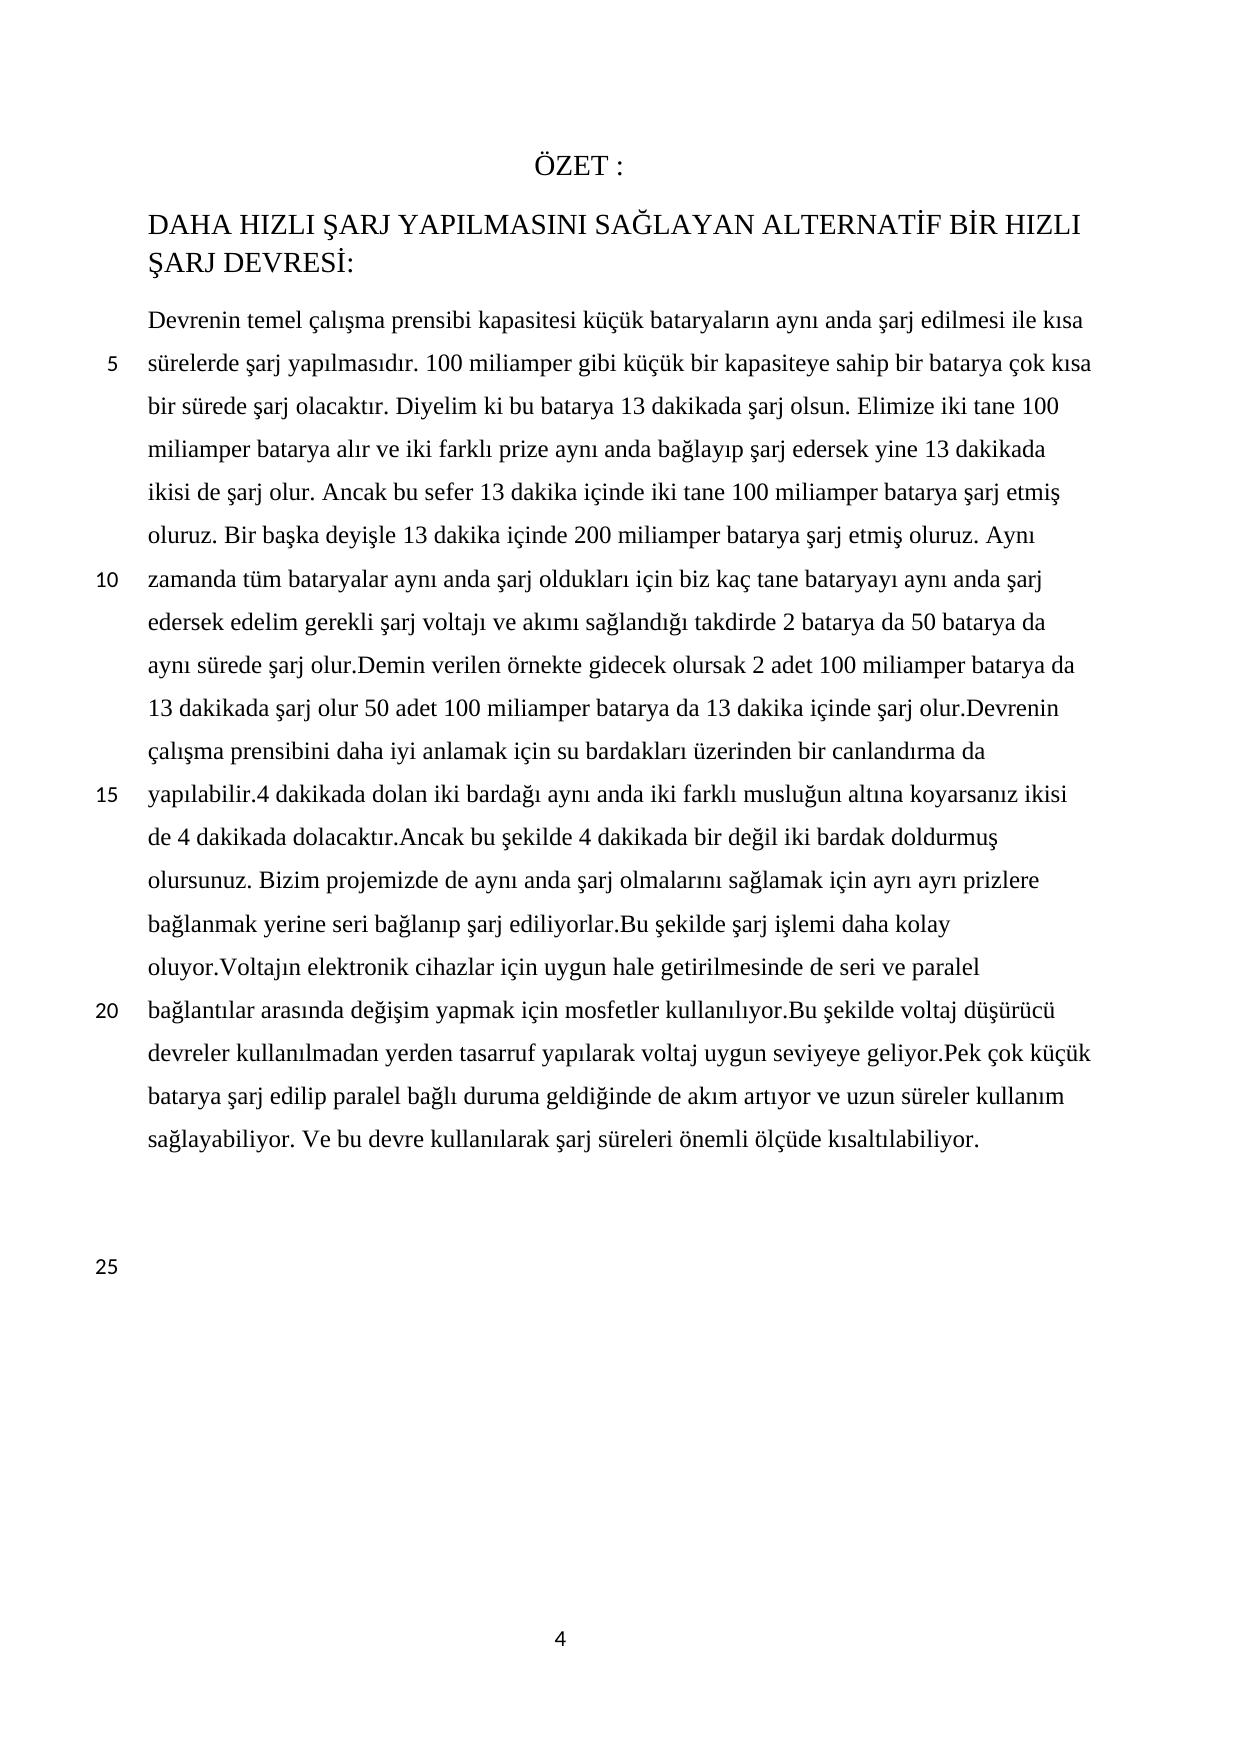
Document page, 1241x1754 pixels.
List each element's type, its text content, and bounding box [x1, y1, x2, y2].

text DAHA HIZLI ŞARJ YAPILMASINI SAĞLAYAN ALTERNATİF BİR HIZLI ŞARJ DEVRESİ: [148, 207, 1092, 279]
text Devrenin temel çalışma prensibi kapasitesi küçük bataryaların aynı anda şarj edilmesi ile kısa sürelerde şarj yapılmasıdır. 100 miliamper gibi küçük bir kapasiteye sahip bir batarya çok kısa bir sürede şarj olacaktır. Diyelim ki bu batarya 13 dakikada şarj olsun. Elimize iki tane 100 miliamper batarya alır ve iki farklı prize aynı anda bağlayıp şarj edersek yine 13 dakikada ikisi de şarj olur. Ancak bu sefer 13 dakika içinde iki tane 100 miliamper batarya şarj etmiş oluruz. Bir başka deyişle 13 dakika içinde 200 miliamper batarya şarj etmiş oluruz. Aynı zamanda tüm bataryalar aynı anda şarj oldukları için biz kaç tane bataryayı aynı anda şarj edersek edelim gerekli şarj voltajı ve akımı sağlandığı takdirde 2 batarya da 50 batarya da aynı sürede şarj olur.Demin verilen örnekte gidecek olursak 2 adet 100 miliamper batarya da 13 dakikada şarj olur 50 adet 100 miliamper batarya da 13 dakika içinde şarj olur.Devrenin çalışma prensibini daha iyi anlamak için su bardakları üzerinden bir canlandırma da yapılabilir.4 dakikada dolan iki bardağı aynı anda iki farklı musluğun altına koyarsanız ikisi de 4 dakikada dolacaktır.Ancak bu şekilde 4 dakikada bir değil iki bardak doldurmuş olursunuz. Bizim projemizde de aynı anda şarj olmalarını sağlamak için ayrı ayrı prizlere bağlanmak yerine seri bağlanıp şarj ediliyorlar.Bu şekilde şarj işlemi daha kolay oluyor.Voltajın elektronik cihazlar için uygun hale getirilmesinde de seri ve paralel bağlantılar arasında değişim yapmak için mosfetler kullanılıyor.Bu şekilde voltaj düşürücü devreler kullanılmadan yerden tasarruf yapılarak voltaj uygun seviyeye geliyor.Pek çok küçük batarya şarj edilip paralel bağlı duruma geldiğinde de akım artıyor ve uzun süreler kullanım sağlayabiliyor. Ve bu devre kullanılarak şarj süreleri önemli ölçüde kısaltılabiliyor. [148, 305, 1092, 1153]
text ÖZET : [148, 148, 1092, 181]
